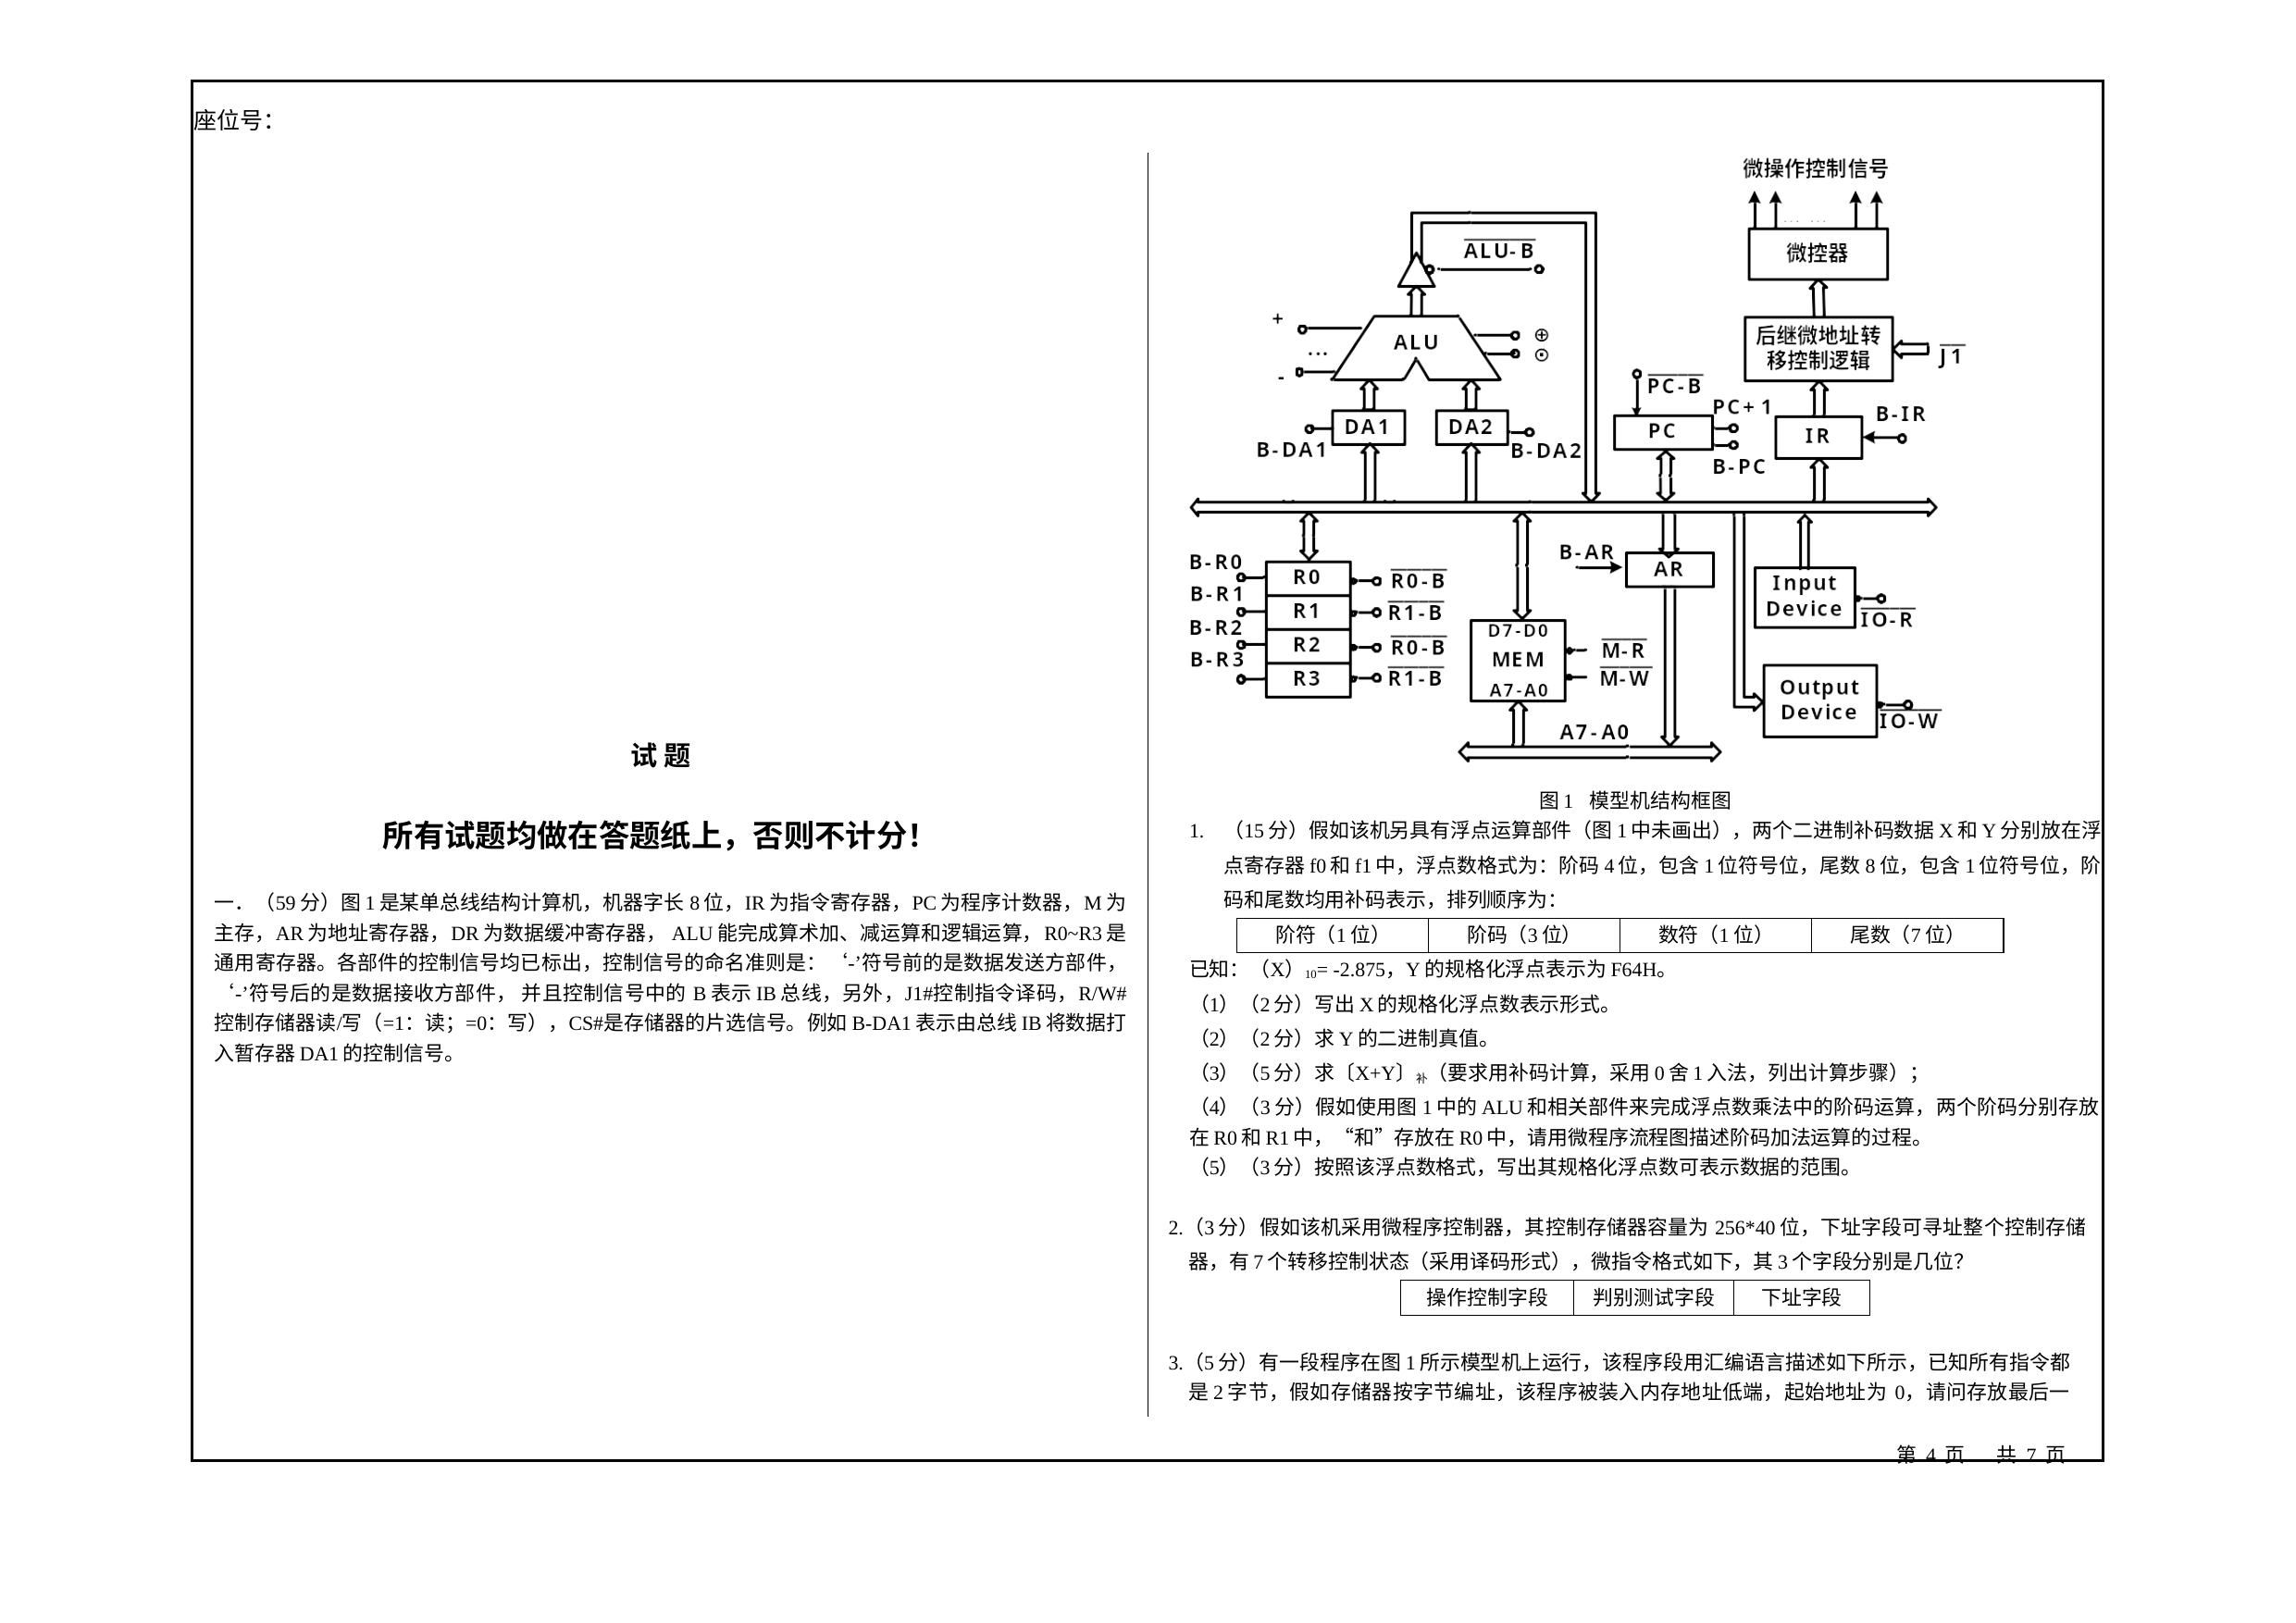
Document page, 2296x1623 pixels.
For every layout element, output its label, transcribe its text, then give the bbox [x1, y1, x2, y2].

list （5分）求〔X+Y〕补（要求用补码计算，采用0舍1入法，列出计算步骤）； [1189, 1057, 2102, 1086]
list （15分）假如该机另具有浮点运算部件（图1中未画出），两个二进制补码数据X和Y分别放在浮点寄存器f0和f1中，浮点数格式为：阶码4位，包含1位符号位，尾数8位，包含1位符号位，阶码和尾数均用补码表示，排列顺序为： [1189, 814, 2102, 913]
table_header 尾数（7位） [1812, 919, 2003, 952]
text 试 题 [193, 724, 1127, 784]
text 2.（3分）假如该机采用微程序控制器，其控制存储器容量为256*40位，下址字段可寻址整个控制存储器，有7个转移控制状态（采用译码形式），微指令格式如下，其3个字段分别是几位？ [1168, 1211, 2088, 1275]
text 已知：（X）10= -2.875，Y的规格化浮点表示为F64H。 [1189, 953, 2102, 983]
table_header 阶码（3位） [1429, 919, 1620, 952]
list （3分）假如使用图1中的ALU和相关部件来完成浮点数乘法中的阶码运算，两个阶码分别存放 在R0和R1中，“和”存放在R0中，请用微程序流程图描述阶码加法运算的过程。 [1189, 1091, 2102, 1151]
list （2分）求Y的二进制真值。 [1189, 1022, 2102, 1052]
table_header 阶符（1位） [1237, 919, 1428, 952]
list （2分）写出X的规格化浮点数表示形式。 [1189, 987, 2102, 1018]
text 一．（59分）图1是某单总线结构计算机，机器字长8位，IR为指令寄存器，PC为程序计数器，M为主存，AR为地址寄存器，DR为数据缓冲寄存器， ALU能完成算术加、减运算和逻辑运算，R0~R3是通用寄存器。各部件的控制信号均已标出，控制信号的命名准则是：‘-’符号前的是数据发送方部件，‘-’符号后的是数据接收方部件， 并且控制信号中的B表示IB总线，另外，J1#控制指令译码，R/W#控制存储器读/写（=1：读；=0：写），CS#是存储器的片选信号。例如B-DA1表示由总线IB将数据打入暂存器DA1的控制信号。 [215, 886, 1127, 1067]
table_header 操作控制字段 [1401, 1281, 1573, 1315]
table_header 判别测试字段 [1574, 1281, 1733, 1315]
table_header 数符（1位） [1620, 919, 1811, 952]
table_header 下址字段 [1734, 1281, 1869, 1315]
text 所有试题均做在答题纸上，否则不计分！ [193, 803, 1127, 863]
list （3分）按照该浮点数格式，写出其规格化浮点数可表示数据的范围。 [1189, 1151, 2102, 1181]
text 图1 模型机结构框图 [1168, 784, 2102, 814]
